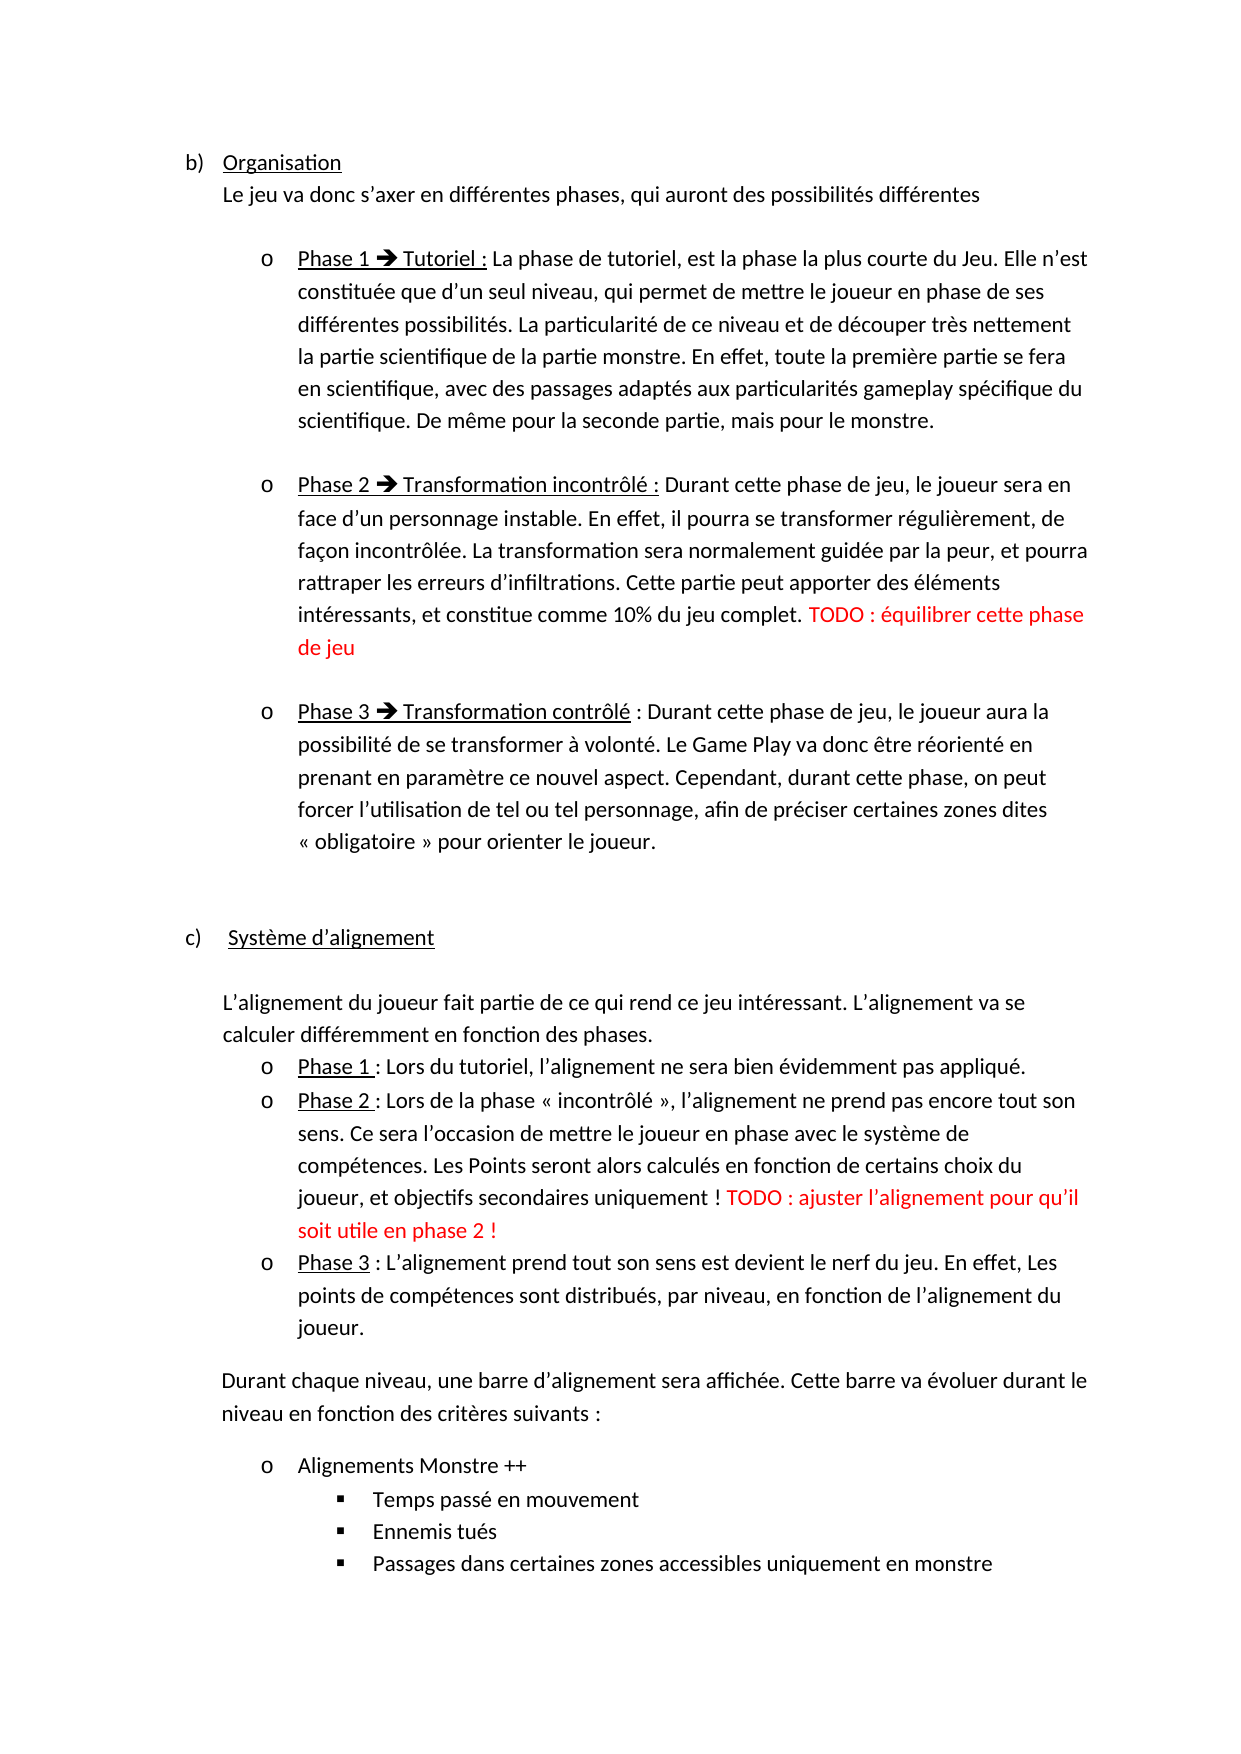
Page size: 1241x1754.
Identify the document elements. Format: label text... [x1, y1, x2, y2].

list Temps passé en mouvement [335, 1485, 1093, 1513]
list L’alignement du joueur fait partie de ce qui rend ce jeu intéressant. L’alignement va se calculer différemment en fonction des phases. [223, 988, 1093, 1048]
list Phase 2 : Lors de la phase « incontrôlé », l’alignement ne prend pas encore tout son sens. Ce sera l’occasion de mettre le joueur en phase avec le système de compétences. Les Points seront alors calculés en fonction de certains choix du joueur, et objectifs secondaires uniquement ! TODO : ajuster l’alignement pour qu’il soit utile en phase 2 ! [260, 1086, 1093, 1244]
list Passages dans certaines zones accessibles uniquement en monstre [335, 1549, 1093, 1578]
list Phase 3 Transformation contrôlé : Durant cette phase de jeu, le joueur aura la possibilité de se transformer à volonté. Le Game Play va donc être réorienté en prenant en paramètre ce nouvel aspect. Cependant, durant cette phase, on peut forcer l’utilisation de tel ou tel personnage, afin de préciser certaines zones dites « obligatoire » pour orienter le joueur. [260, 697, 1093, 919]
list Phase 1 : Lors du tutoriel, l’alignement ne sera bien évidemment pas appliqué. [260, 1052, 1093, 1081]
list Alignements Monstre ++ [260, 1452, 1093, 1481]
list Organisation Le jeu va donc s’axer en différentes phases, qui auront des possibilités différentes [185, 148, 1093, 208]
list Système d’alignement [185, 923, 1093, 952]
text Durant chaque niveau, une barre d’alignement sera affichée. Cette barre va évoluer durant le niveau en fonction des critères suivants : [221, 1366, 1093, 1427]
list Phase 1 Tutoriel : La phase de tutoriel, est la phase la plus courte du Jeu. Elle n’est constituée que d’un seul niveau, qui permet de mettre le joueur en phase de ses différentes possibilités. La particularité de ce niveau et de découper très nettement la partie scientifique de la partie monstre. En effet, toute la première partie se fera en scientifique, avec des passages adaptés aux particularités gameplay spécifique du scientifique. De même pour la seconde partie, mais pour le monstre. [260, 244, 1093, 466]
list Phase 2 Transformation incontrôlé : Durant cette phase de jeu, le joueur sera en face d’un personnage instable. En effet, il pourra se transformer régulièrement, de façon incontrôlée. La transformation sera normalement guidée par la peur, et pourra rattraper les erreurs d’infiltrations. Cette partie peut apporter des éléments intéressants, et constitue comme 10% du jeu complet. TODO : équilibrer cette phase de jeu [260, 471, 1093, 693]
list Phase 3 : L’alignement prend tout son sens est devient le nerf du jeu. En effet, Les points de compétences sont distribués, par niveau, en fonction de l’alignement du joueur. [260, 1248, 1093, 1341]
list Ennemis tués [335, 1517, 1093, 1545]
